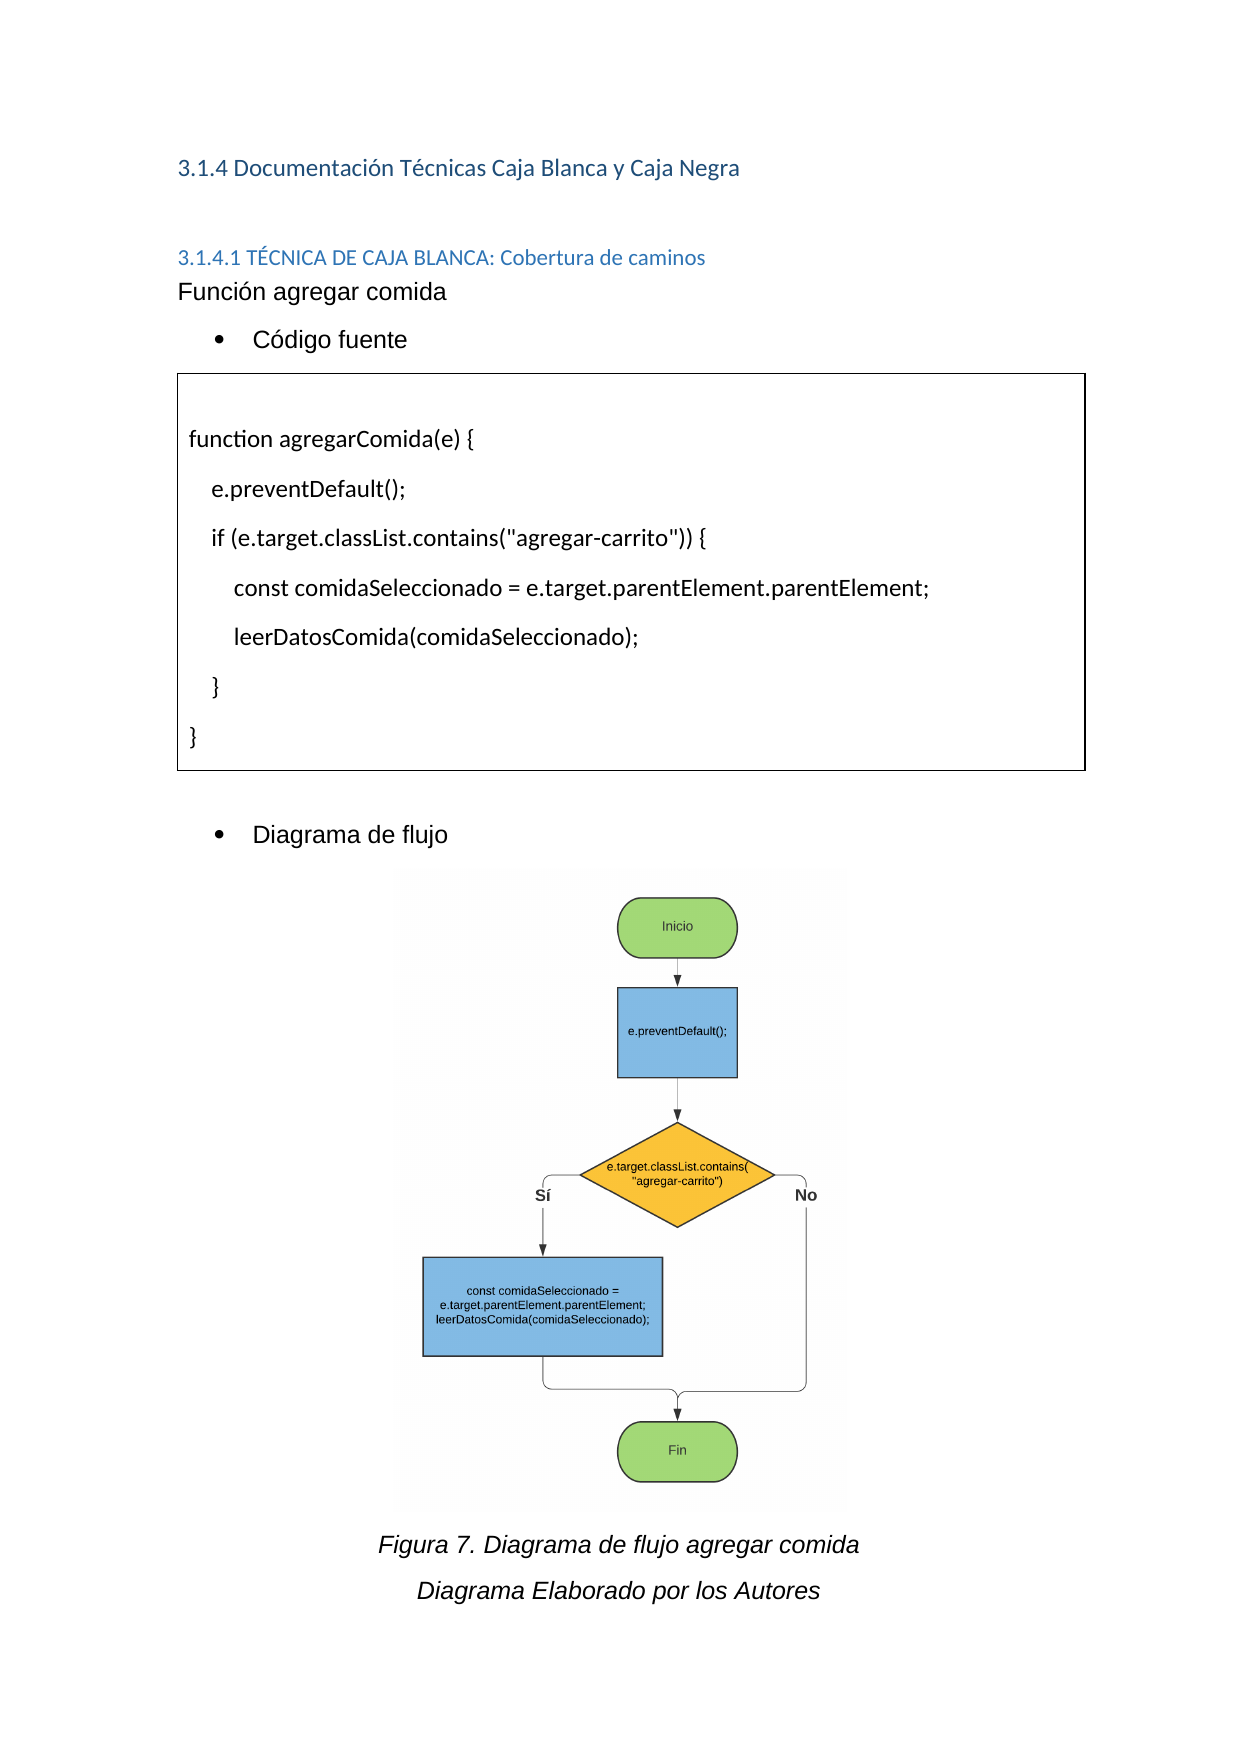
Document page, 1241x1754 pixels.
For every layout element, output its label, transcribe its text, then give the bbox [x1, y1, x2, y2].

table_header function agregarComida(e) { e.preventDefault(); if (e.target.classList.contains("agregar-carrito")) { const comidaSeleccionado = e.target.parentElement.parentElement; leerDatosComida(comidaSeleccionado); } } [178, 374, 1084, 770]
picture [393, 868, 847, 1512]
subtitle 3.1.4.1 TÉCNICA DE CAJA BLANCA: Cobertura de caminos [177, 243, 1063, 271]
list Diagrama de flujo [215, 821, 1063, 849]
list Código fuente [215, 325, 1063, 353]
text Figura 7. Diagrama de flujo agregar comida [177, 1530, 1063, 1559]
text Función agregar comida [177, 277, 1063, 306]
subtitle 3.1.4 Documentación Técnicas Caja Blanca y Caja Negra [177, 152, 1063, 182]
text Diagrama Elaborado por los Autores [177, 1576, 1063, 1604]
